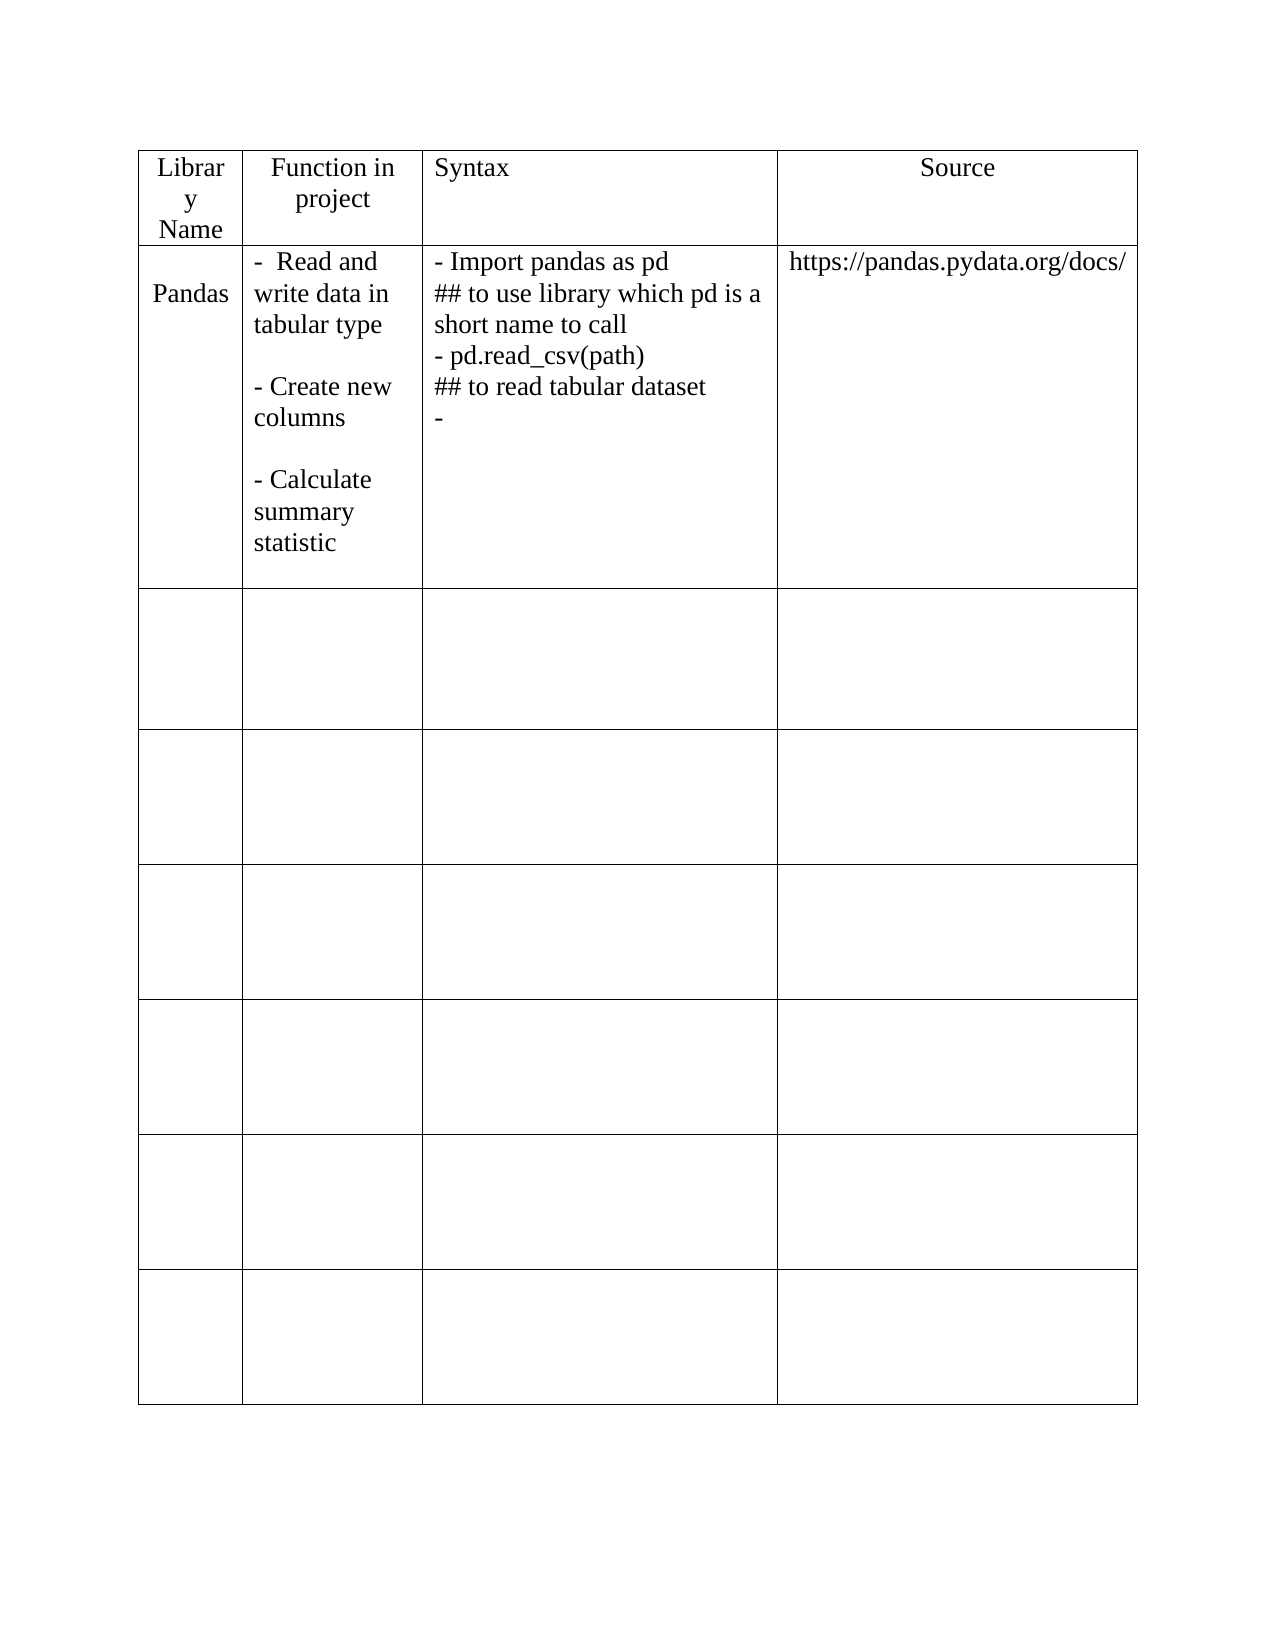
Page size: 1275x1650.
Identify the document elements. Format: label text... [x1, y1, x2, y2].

table_cell [139, 865, 242, 999]
table_cell [778, 730, 1137, 864]
table_cell [139, 1000, 242, 1134]
table_cell [778, 1135, 1137, 1269]
table_cell [139, 589, 242, 729]
table_cell - Import pandas as pd ## to use library which pd is a short name to call - pd.read_csv(path) ## to read tabular dataset - [423, 246, 777, 588]
table_cell - Read and write data in tabular type - Create new columns - Calculate summary statistic [243, 246, 422, 588]
table_cell [778, 1270, 1137, 1404]
table_cell Pandas [139, 246, 242, 588]
table_cell [778, 589, 1137, 729]
table_header Syntax [423, 151, 777, 244]
table_cell [243, 1270, 422, 1404]
table_cell [243, 1000, 422, 1134]
table_cell [423, 1000, 777, 1134]
table_cell [139, 1270, 242, 1404]
table_cell [423, 1135, 777, 1269]
table_cell [243, 865, 422, 999]
table_cell [243, 589, 422, 729]
table_cell [423, 589, 777, 729]
table_cell [778, 1000, 1137, 1134]
table_cell [423, 730, 777, 864]
table_cell [778, 865, 1137, 999]
table_cell [243, 1135, 422, 1269]
table_cell https://pandas.pydata.org/docs/ [778, 246, 1137, 588]
table_cell [423, 1270, 777, 1404]
table_cell [139, 1135, 242, 1269]
table_cell [243, 730, 422, 864]
table_header Function in project [243, 151, 422, 244]
table_header Library Name [139, 151, 242, 244]
table_cell [423, 865, 777, 999]
table_cell [139, 730, 242, 864]
table_header Source [778, 151, 1137, 244]
